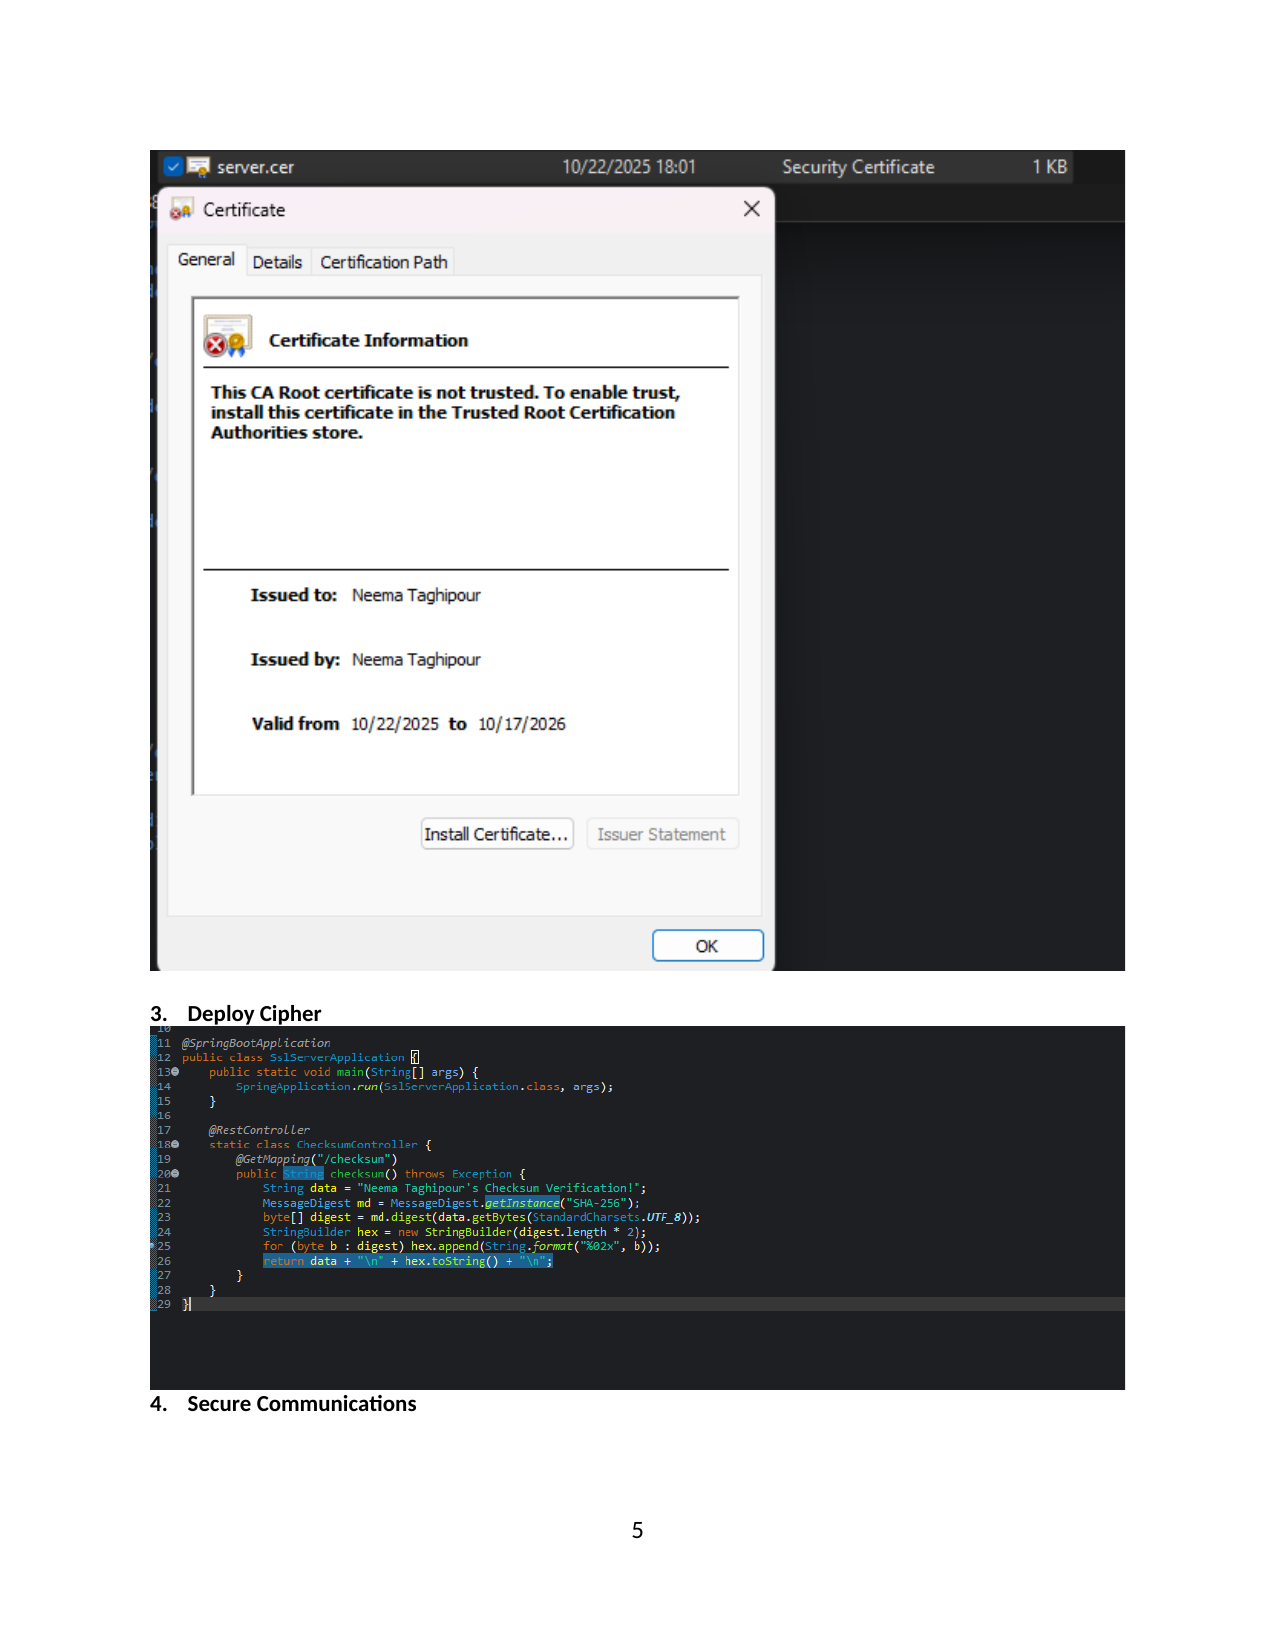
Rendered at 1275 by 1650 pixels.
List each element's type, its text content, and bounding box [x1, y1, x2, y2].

picture [150, 1026, 1125, 1390]
subtitle Secure Communications [150, 1390, 1125, 1417]
subtitle Deploy Cipher [150, 999, 1125, 1026]
picture [150, 150, 1125, 971]
